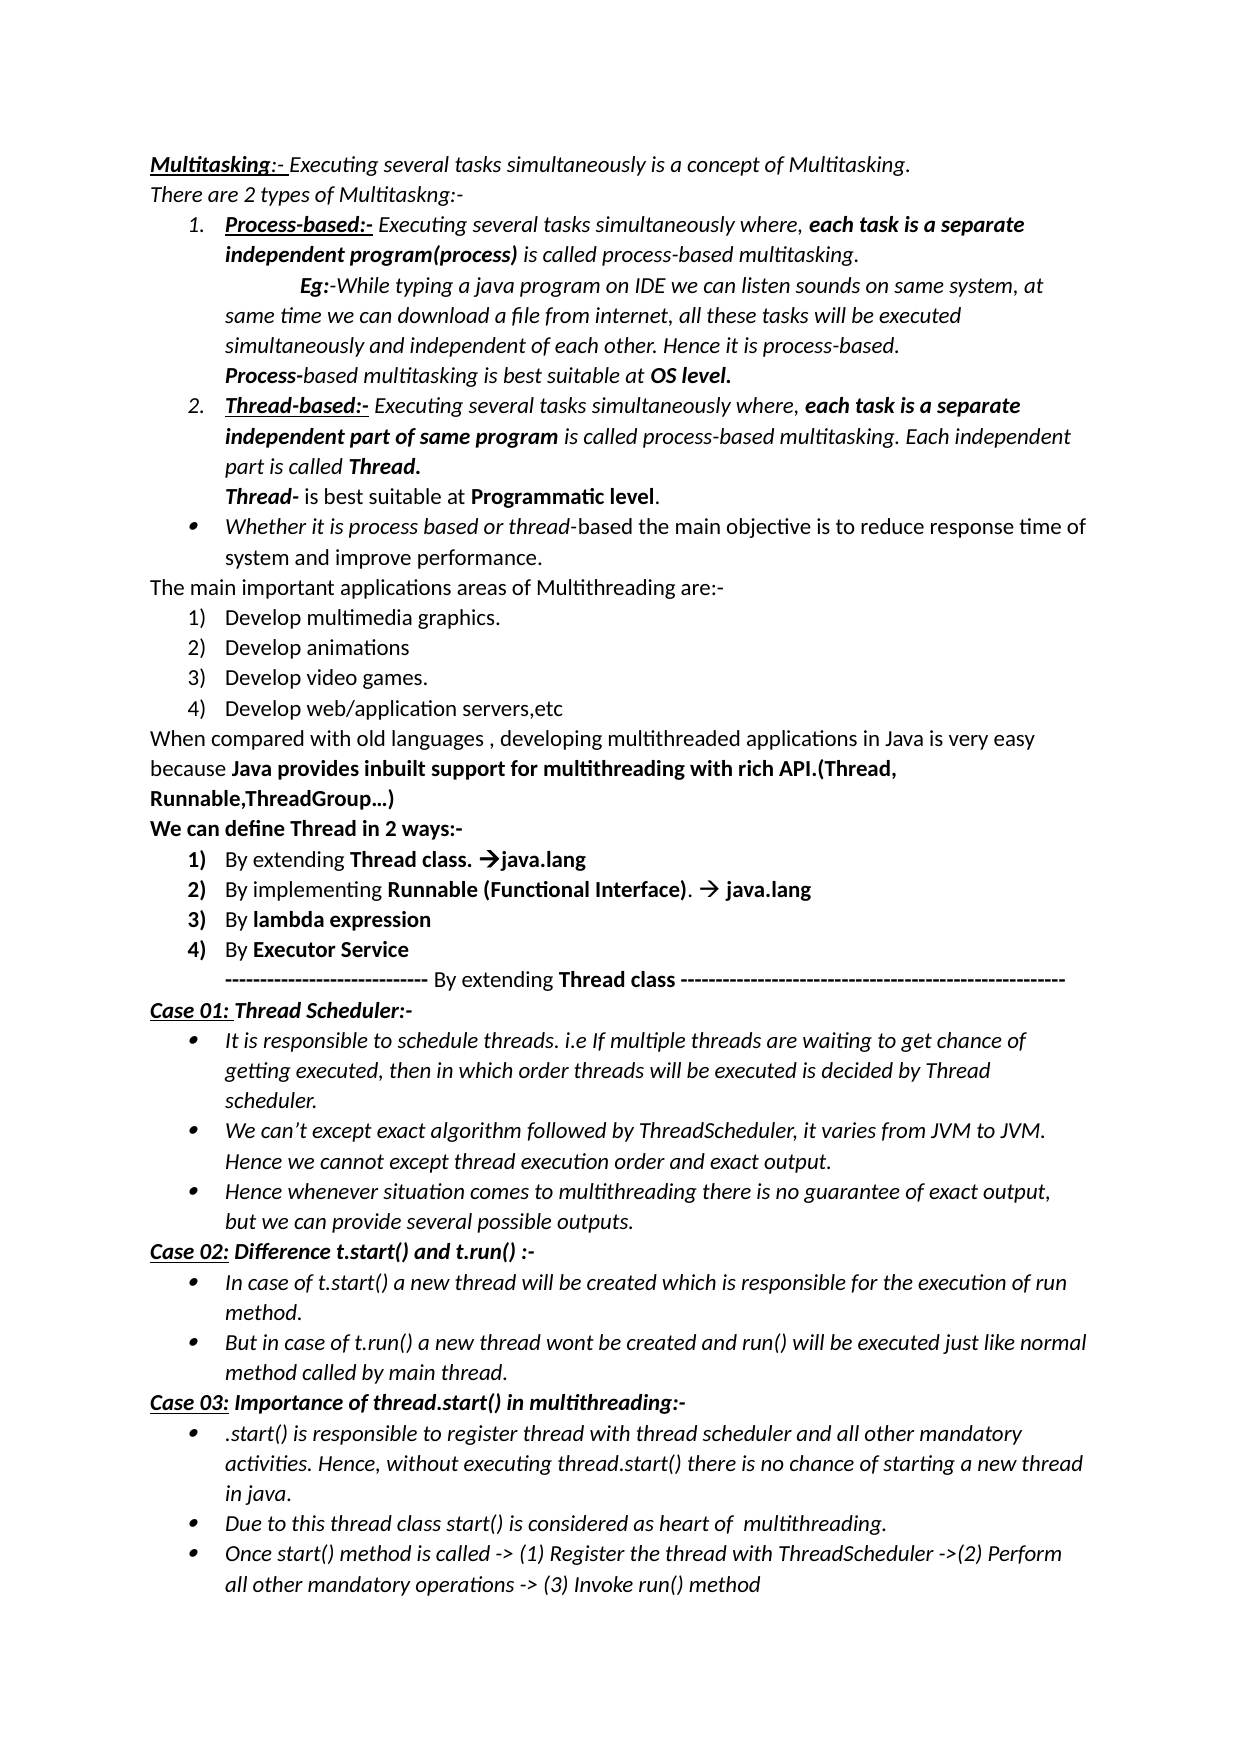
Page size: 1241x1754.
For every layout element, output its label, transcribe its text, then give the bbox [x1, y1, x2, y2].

list Thread-based:- Executing several tasks simultaneously where, each task is a separate independent part of same program is called process-based multitasking. Each independent part is called Thread. [187, 392, 1090, 480]
list Hence whenever situation comes to multithreading there is no guarantee of exact output, but we can provide several possible outputs. [187, 1177, 1090, 1235]
text The main important applications areas of Multithreading are:- [150, 573, 1090, 601]
text There are 2 types of Multitaskng:- [150, 180, 1090, 208]
list .start() is responsible to register thread with thread scheduler and all other mandatory activities. Hence, without executing thread.start() there is no chance of starting a new thread in java. [187, 1419, 1090, 1507]
text Case 02: Difference t.start() and t.run() :- [150, 1237, 1090, 1266]
list By Executor Service [187, 935, 1090, 963]
list ----------------------------- By extending Thread class ------------------------------------------------------- [225, 966, 1090, 994]
list Develop animations [187, 633, 1090, 661]
list By extending Thread class. java.lang [187, 845, 1090, 873]
list Once start() method is called -> (1) Register the thread with ThreadScheduler ->(2) Perform all other mandatory operations -> (3) Invoke run() method [187, 1539, 1090, 1598]
list Develop web/application servers,etc [187, 694, 1090, 722]
list In case of t.start() a new thread will be created which is responsible for the execution of run method. [187, 1268, 1090, 1326]
list We can’t except exact algorithm followed by ThreadScheduler, it varies from JVM to JVM. Hence we cannot except thread execution order and exact output. [187, 1117, 1090, 1175]
list By implementing Runnable (Functional Interface). java.lang [187, 875, 1090, 903]
text We can define Thread in 2 ways:- [150, 814, 1090, 843]
list Eg:-While typing a java program on IDE we can listen sounds on same system, at same time we can download a file from internet, all these tasks will be executed simultaneously and independent of each other. Hence it is process-based. [225, 271, 1090, 359]
text Multitasking:- Executing several tasks simultaneously is a concept of Multitasking. [150, 150, 1090, 178]
list By lambda expression [187, 905, 1090, 933]
list Due to this thread class start() is considered as heart of multithreading. [187, 1509, 1090, 1537]
list Process-based:- Executing several tasks simultaneously where, each task is a separate independent program(process) is called process-based multitasking. [187, 210, 1090, 269]
text When compared with old languages , developing multithreaded applications in Java is very easy because Java provides inbuilt support for multithreading with rich API.(Thread, Runnable,ThreadGroup…) [150, 724, 1090, 812]
list Process-based multitasking is best suitable at OS level. [225, 361, 1090, 389]
list But in case of t.run() a new thread wont be created and run() will be executed just like normal method called by main thread. [187, 1328, 1090, 1386]
list Thread- is best suitable at Programmatic level. [225, 482, 1090, 510]
list It is responsible to schedule threads. i.e If multiple threads are waiting to get chance of getting executed, then in which order threads will be executed is decided by Thread scheduler. [187, 1026, 1090, 1114]
list Develop multimedia graphics. [187, 603, 1090, 631]
text Case 03: Importance of thread.start() in multithreading:- [150, 1388, 1090, 1417]
list Develop video games. [187, 663, 1090, 692]
text Case 01: Thread Scheduler:- [150, 996, 1090, 1024]
list Whether it is process based or thread-based the main objective is to reduce response time of system and improve performance. [187, 512, 1090, 571]
